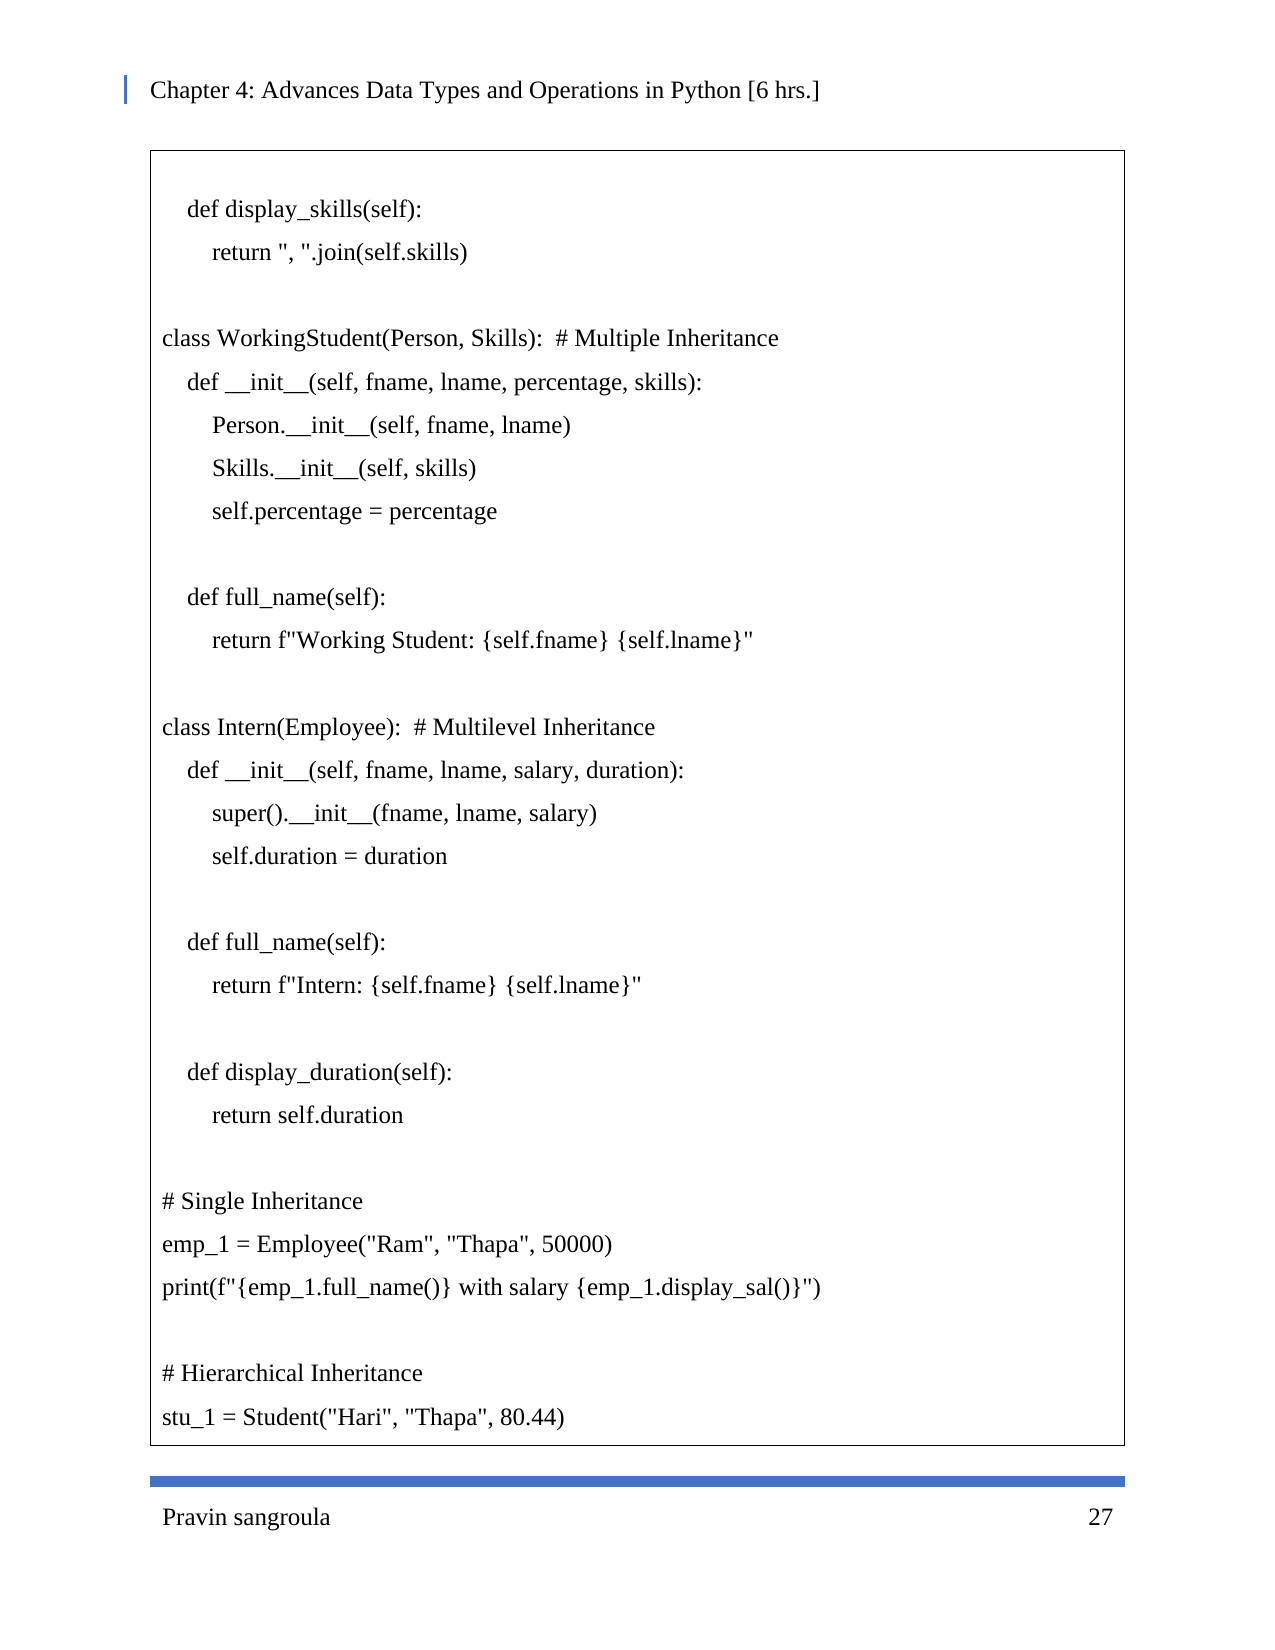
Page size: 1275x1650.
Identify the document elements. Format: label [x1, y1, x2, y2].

table_header [151, 151, 1124, 1445]
